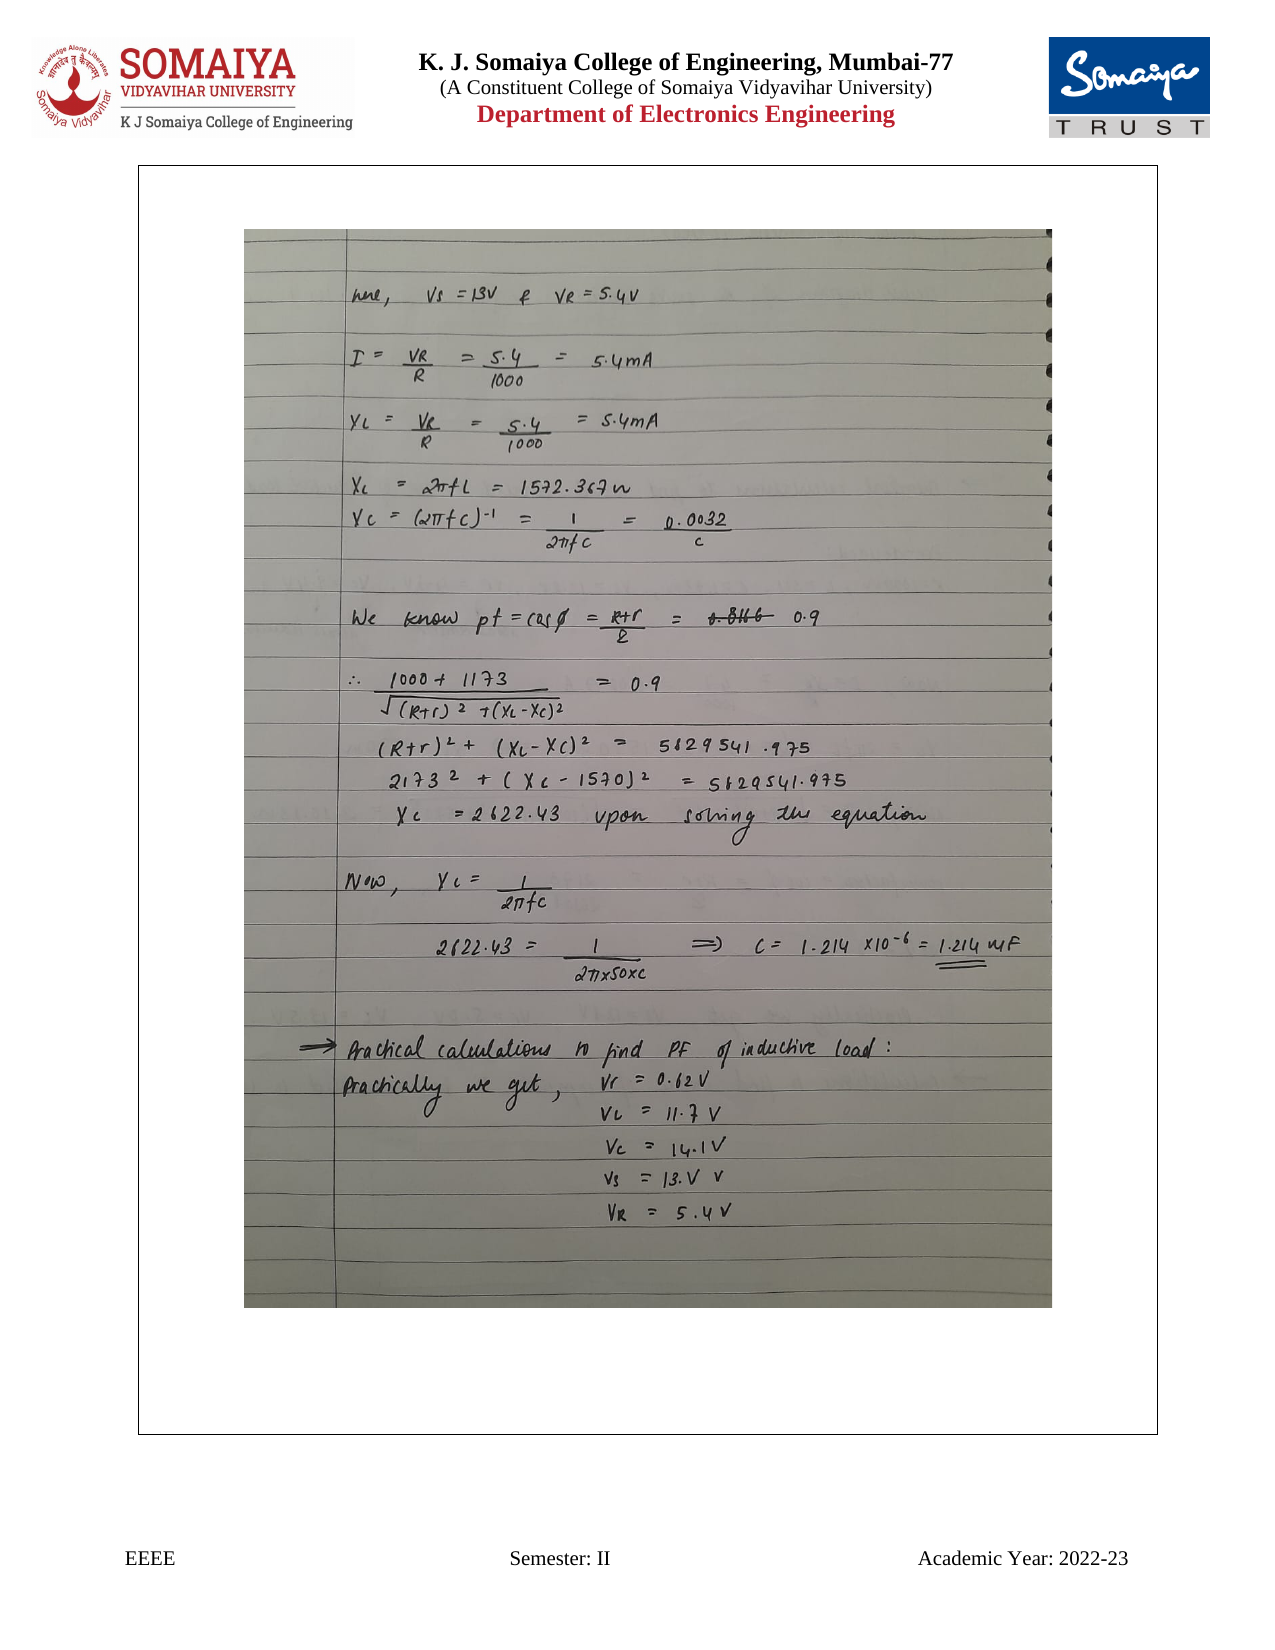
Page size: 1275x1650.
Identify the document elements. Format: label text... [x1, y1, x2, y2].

picture [31, 37, 356, 138]
picture [244, 229, 1053, 1308]
picture [1048, 37, 1210, 138]
